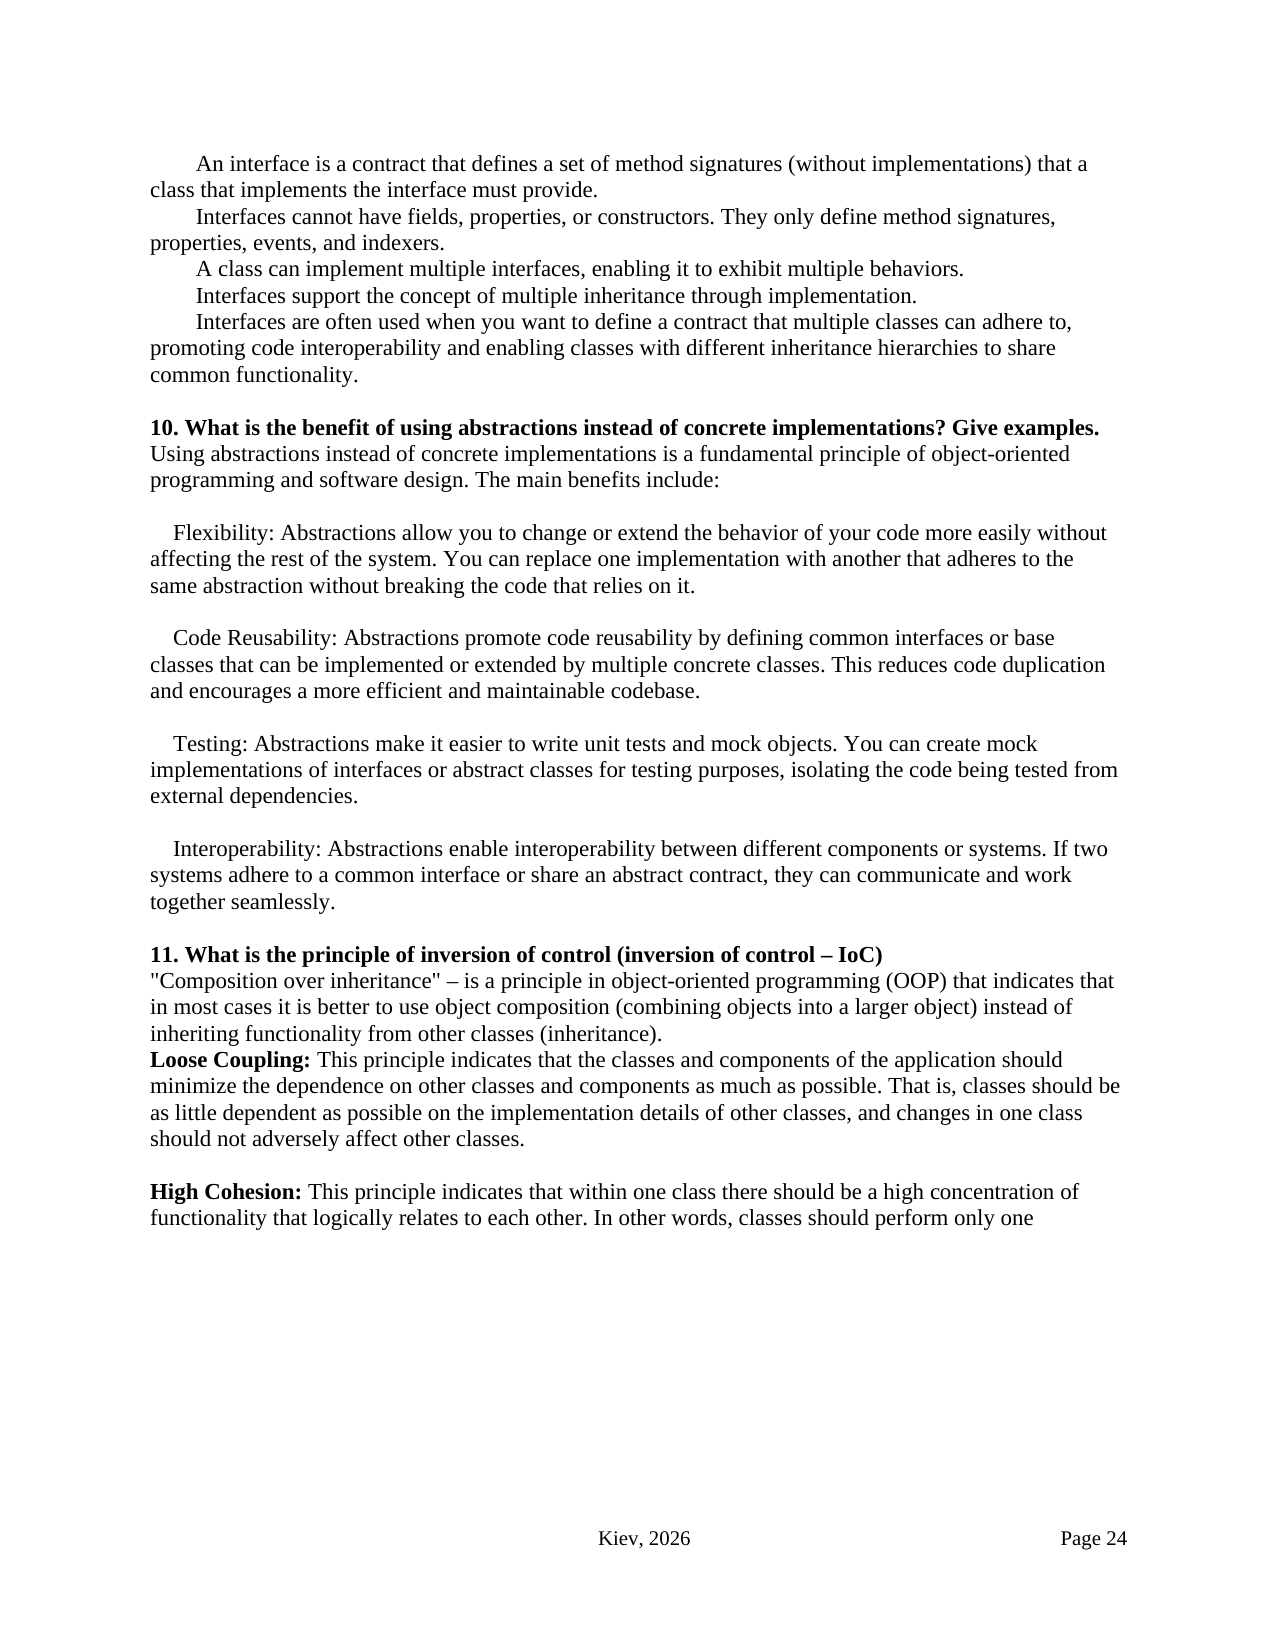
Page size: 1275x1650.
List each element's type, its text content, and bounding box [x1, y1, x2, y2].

text Loose Coupling: This principle indicates that the classes and components of the application should minimize the dependence on other classes and components as much as possible. That is, classes should be as little dependent as possible on the implementation details of other classes, and changes in one class should not adversely affect other classes. [150, 1046, 1125, 1151]
text Flexibility: Abstractions allow you to change or extend the behavior of your code more easily without affecting the rest of the system. You can replace one implementation with another that adheres to the same abstraction without breaking the code that relies on it. [150, 519, 1125, 598]
text 10. What is the benefit of using abstractions instead of concrete implementations? Give examples. [150, 413, 1125, 440]
text Interoperability: Abstractions enable interoperability between different components or systems. If two systems adhere to a common interface or share an abstract contract, they can communicate and work together seamlessly. [150, 835, 1125, 914]
text Interfaces support the concept of multiple inheritance through implementation. [150, 282, 1125, 308]
text A class can implement multiple interfaces, enabling it to exhibit multiple behaviors. [150, 255, 1125, 282]
text 11. What is the principle of inversion of control (inversion of control – IoC) [150, 941, 1125, 967]
text Code Reusability: Abstractions promote code reusability by defining common interfaces or base classes that can be implemented or extended by multiple concrete classes. This reduces code duplication and encourages a more efficient and maintainable codebase. [150, 624, 1125, 703]
text Interfaces cannot have fields, properties, or constructors. They only define method signatures, properties, events, and indexers. [150, 203, 1125, 255]
text "Composition over inheritance" – is a principle in object-oriented programming (OOP) that indicates that in most cases it is better to use object composition (combining objects into a larger object) instead of inheriting functionality from other classes (inheritance). [150, 967, 1125, 1046]
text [150, 1178, 1125, 1231]
text Using abstractions instead of concrete implementations is a fundamental principle of object-oriented programming and software design. The main benefits include: [150, 440, 1125, 493]
text Testing: Abstractions make it easier to write unit tests and mock objects. You can create mock implementations of interfaces or abstract classes for testing purposes, isolating the code being tested from external dependencies. [150, 730, 1125, 809]
text An interface is a contract that defines a set of method signatures (without implementations) that a class that implements the interface must provide. [150, 150, 1125, 203]
text Interfaces are often used when you want to define a contract that multiple classes can adhere to, promoting code interoperability and enabling classes with different inheritance hierarchies to share common functionality. [150, 308, 1125, 387]
